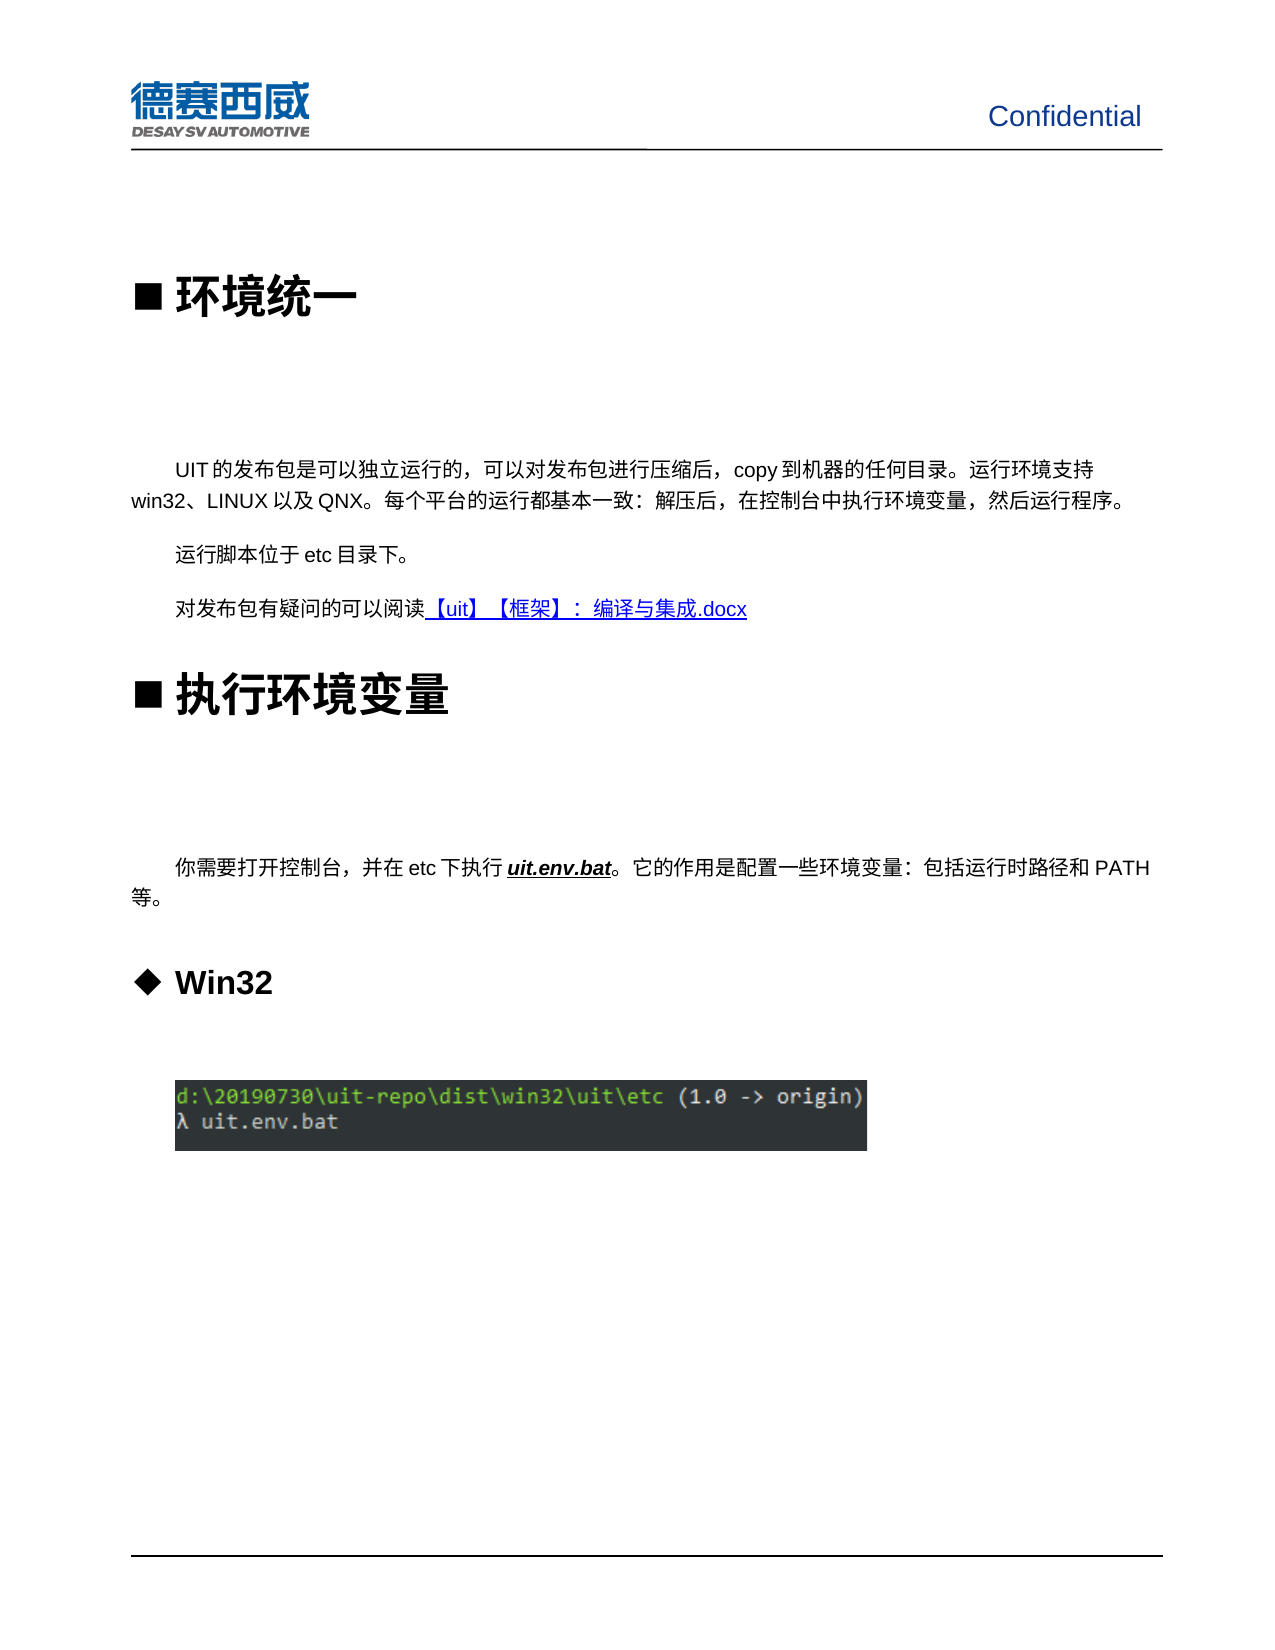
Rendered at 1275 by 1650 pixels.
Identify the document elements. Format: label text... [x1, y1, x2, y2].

picture [131, 81, 310, 137]
subtitle Win32 [131, 963, 1162, 1001]
text 你需要打开控制台，并在etc下执行uit.env.bat。它的作用是配置一些环境变量：包括运行时路径和PATH等。 [131, 851, 1162, 912]
subtitle 环境统一 [131, 260, 1162, 326]
subtitle 执行环境变量 [131, 658, 1162, 724]
text 对发布包有疑问的可以阅读【uit】【框架】：编译与集成.docx [131, 592, 1162, 622]
picture [175, 1080, 868, 1151]
text UIT的发布包是可以独立运行的，可以对发布包进行压缩后，copy到机器的任何目录。运行环境支持win32、LINUX以及QNX。每个平台的运行都基本一致：解压后，在控制台中执行环境变量，然后运行程序。 [131, 454, 1162, 514]
text 运行脚本位于etc目录下。 [131, 538, 1162, 568]
